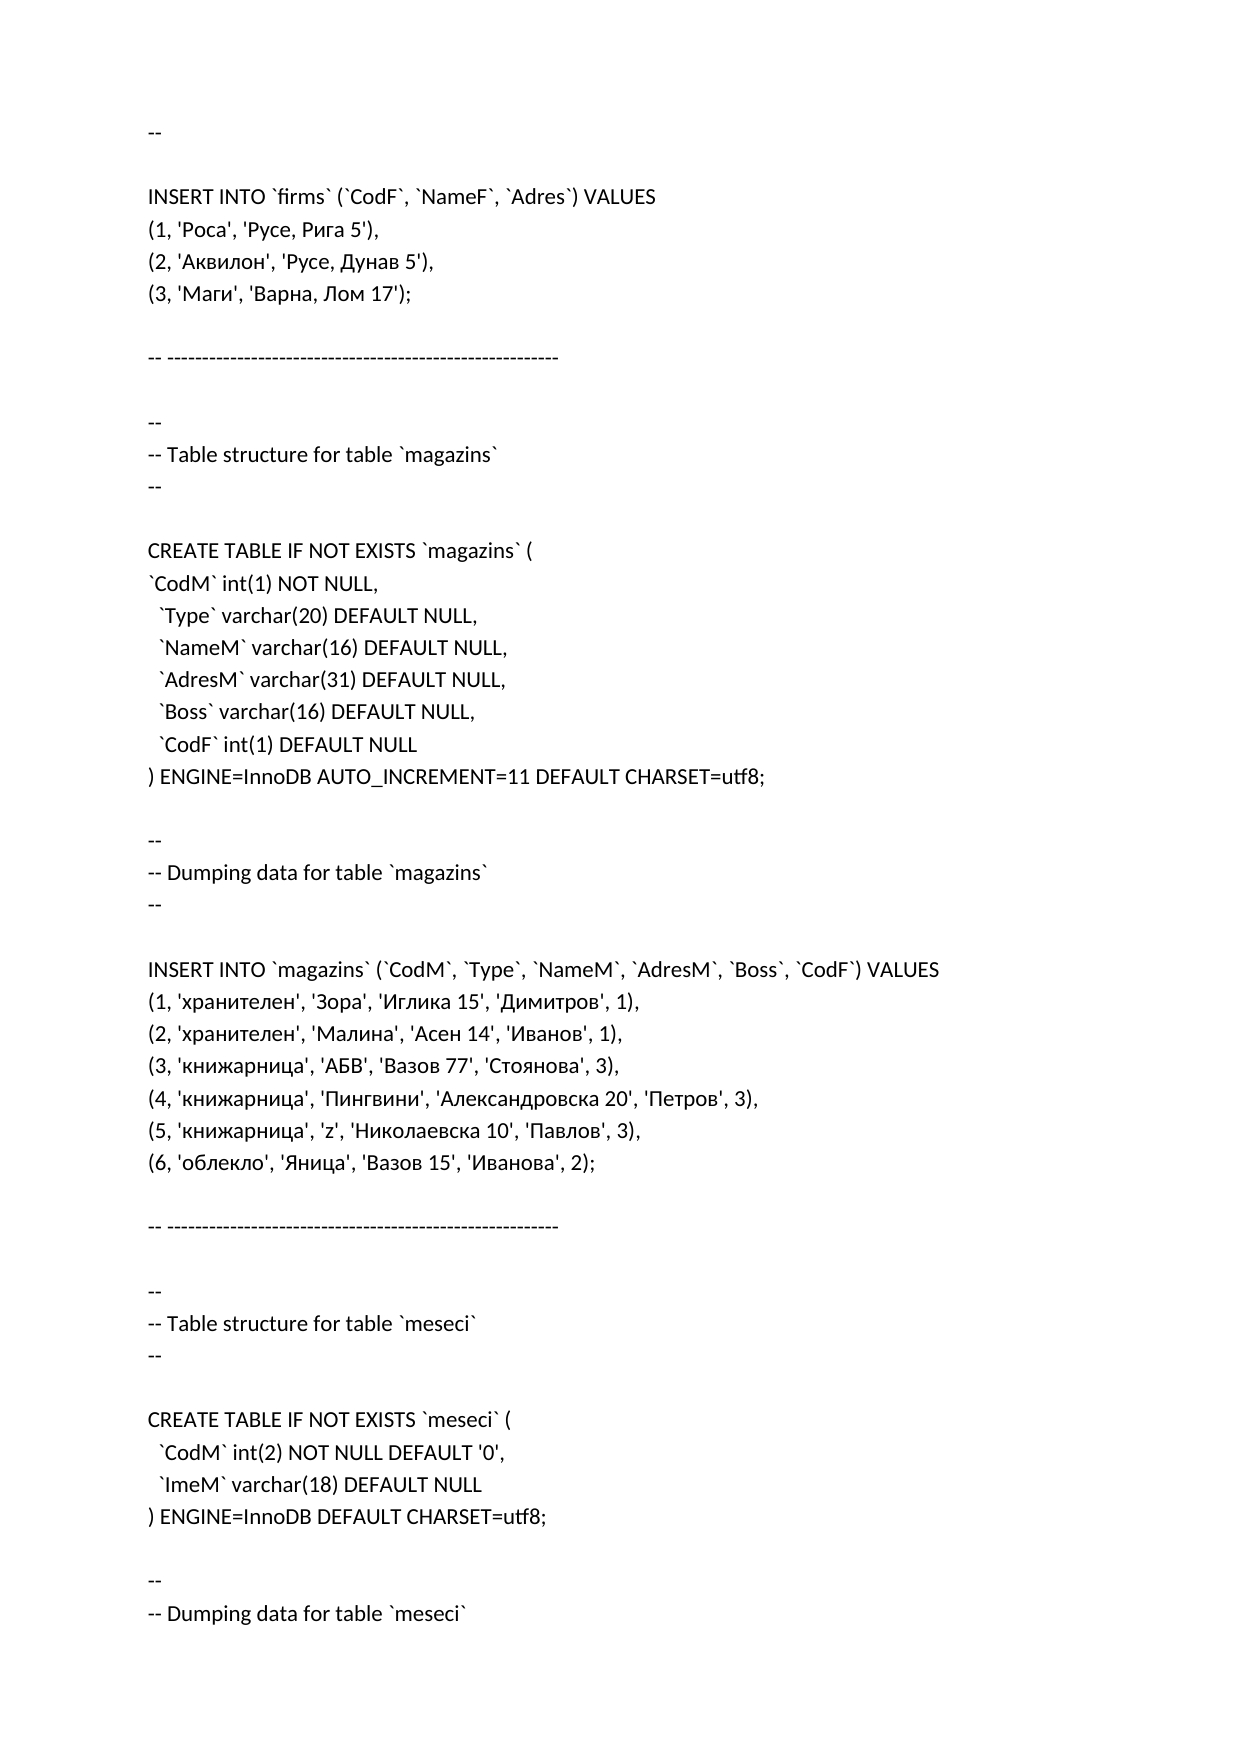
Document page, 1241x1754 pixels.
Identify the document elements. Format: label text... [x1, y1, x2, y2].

text (2, 'хранителен', 'Малина', 'Асен 14', 'Иванов', 1), [148, 1019, 1092, 1047]
text CREATE TABLE IF NOT EXISTS `meseci` ( [148, 1406, 1092, 1434]
text INSERT INTO `magazins` (`CodM`, `Type`, `NameM`, `AdresM`, `Boss`, `CodF`) VALUES [148, 955, 1092, 983]
text -- [148, 1277, 1092, 1305]
text (6, 'облекло', 'Яница', 'Вазов 15', 'Иванова', 2); [148, 1148, 1092, 1176]
text -- [148, 118, 1092, 146]
text -- [148, 1341, 1092, 1369]
text -- Table structure for table `magazins` [148, 440, 1092, 468]
text `CodM` int(2) NOT NULL DEFAULT '0', [148, 1438, 1092, 1466]
text (3, 'Маги', 'Варна, Лом 17'); [148, 279, 1092, 307]
text `Type` varchar(20) DEFAULT NULL, [148, 601, 1092, 629]
text `AdresM` varchar(31) DEFAULT NULL, [148, 665, 1092, 693]
text -- [148, 408, 1092, 436]
text (4, 'книжарница', 'Пингвини', 'Александровска 20', 'Петров', 3), [148, 1084, 1092, 1112]
text -- Table structure for table `meseci` [148, 1309, 1092, 1337]
text -- [148, 472, 1092, 500]
text INSERT INTO `firms` (`CodF`, `NameF`, `Adres`) VALUES [148, 182, 1092, 211]
text -- -------------------------------------------------------- [148, 343, 1092, 371]
text -- [148, 1567, 1092, 1594]
text CREATE TABLE IF NOT EXISTS `magazins` ( [148, 537, 1092, 564]
text `CodF` int(1) DEFAULT NULL [148, 730, 1092, 758]
text (2, 'Аквилон', 'Русе, Дунав 5'), [148, 247, 1092, 275]
text -- Dumping data for table `meseci` [148, 1599, 1092, 1627]
text ) ENGINE=InnoDB AUTO_INCREMENT=11 DEFAULT CHARSET=utf8; [148, 762, 1092, 790]
text -- Dumping data for table `magazins` [148, 858, 1092, 886]
text -- [148, 891, 1092, 919]
text ) ENGINE=InnoDB DEFAULT CHARSET=utf8; [148, 1502, 1092, 1530]
text `CodM` int(1) NOT NULL, [148, 569, 1092, 597]
text -- [148, 826, 1092, 854]
text (1, 'Роса', 'Русе, Рига 5'), [148, 215, 1092, 243]
text `ImeM` varchar(18) DEFAULT NULL [148, 1470, 1092, 1498]
text `Boss` varchar(16) DEFAULT NULL, [148, 697, 1092, 726]
text (5, 'книжарница', 'z', 'Николаевска 10', 'Павлов', 3), [148, 1116, 1092, 1144]
text `NameM` varchar(16) DEFAULT NULL, [148, 633, 1092, 661]
text -- -------------------------------------------------------- [148, 1212, 1092, 1241]
text (1, 'хранителен', 'Зора', 'Иглика 15', 'Димитров', 1), [148, 987, 1092, 1015]
text (3, 'книжарница', 'АБВ', 'Вазов 77', 'Стоянова', 3), [148, 1052, 1092, 1079]
